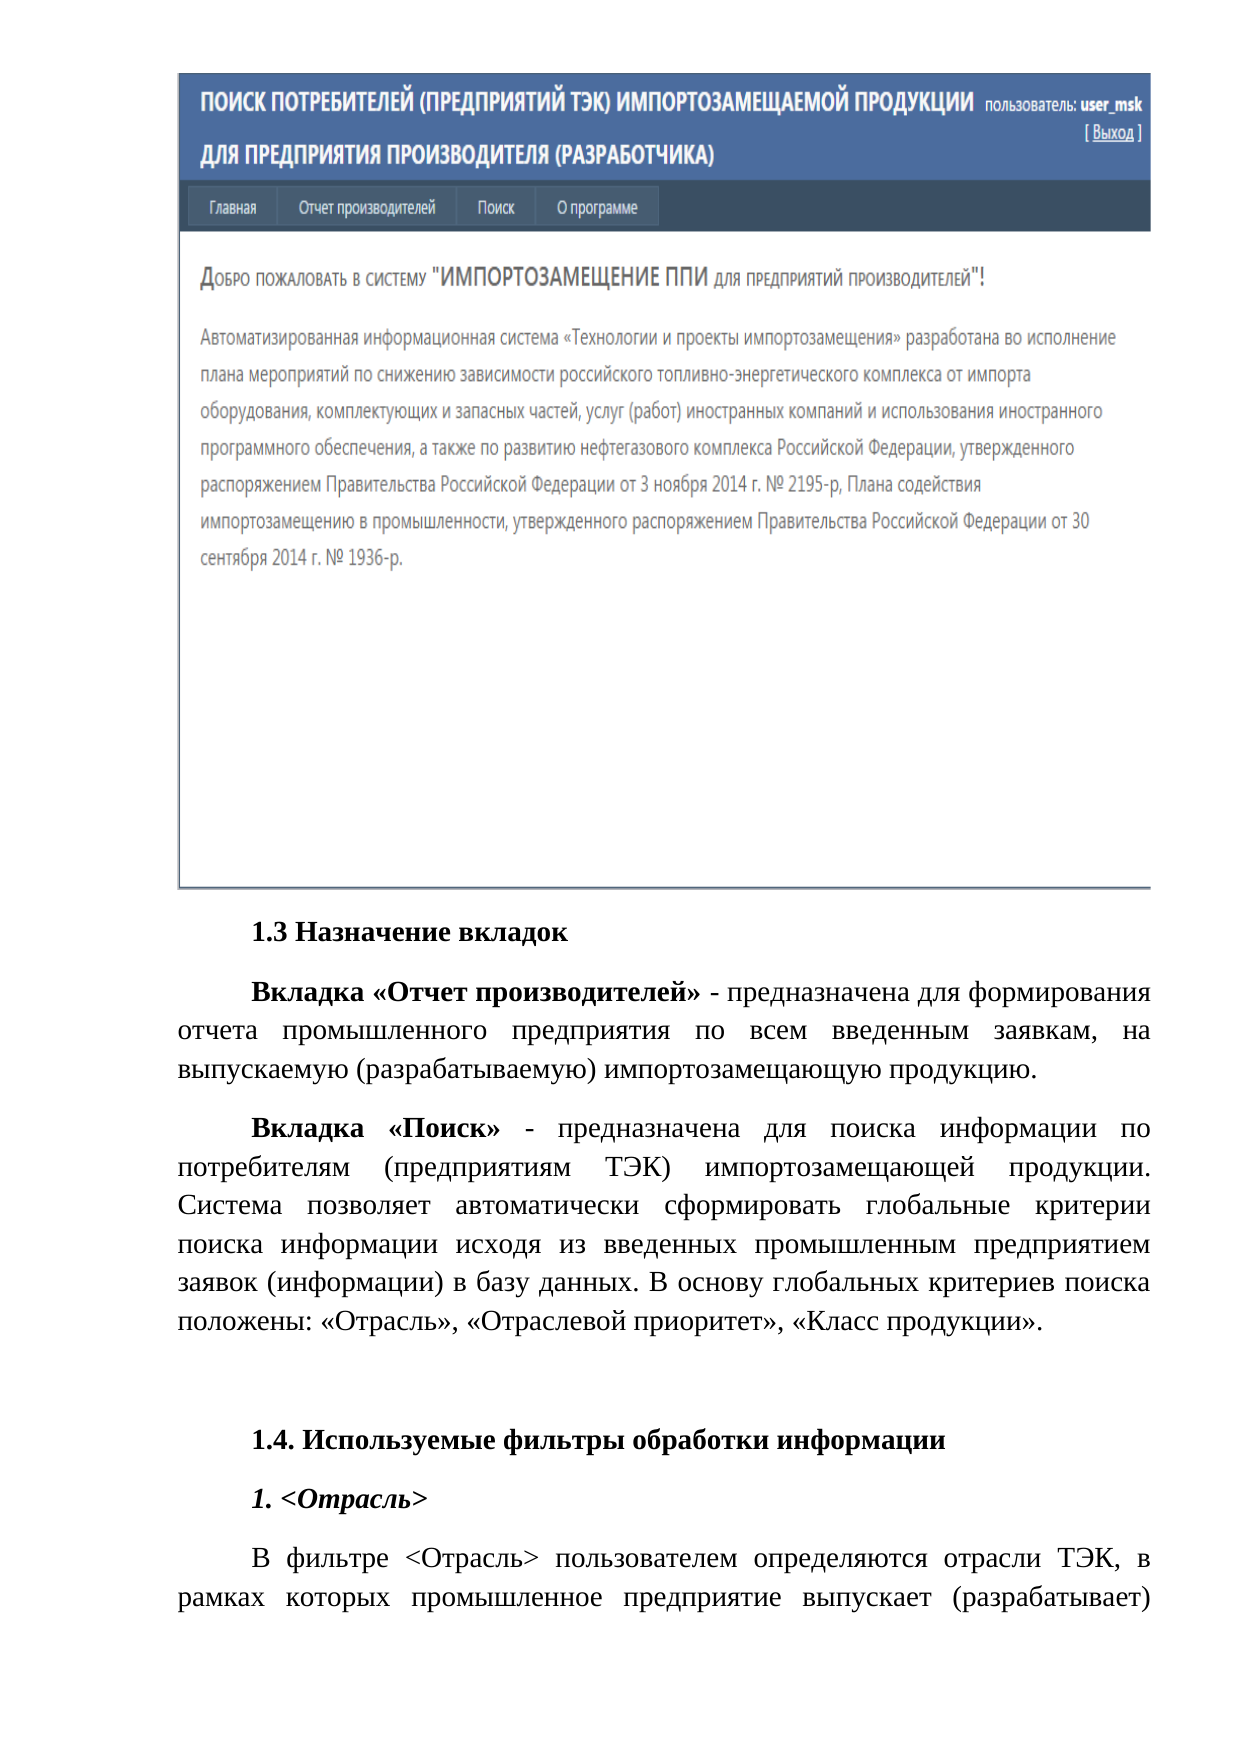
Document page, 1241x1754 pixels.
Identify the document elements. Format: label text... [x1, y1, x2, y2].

text 1. <Отрасль> [177, 1481, 1152, 1515]
text 1.3 Назначение вкладок [177, 914, 1152, 948]
text 1.4. Используемые фильтры обработки информации [177, 1422, 1152, 1455]
text Вкладка «Отчет производителей» - предназначена для формирования отчета промышленного предприятия по всем введенным заявкам, на выпускаемую (разрабатываемую) импортозамещающую продукцию. [177, 974, 1152, 1084]
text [177, 1541, 1152, 1613]
text Вкладка «Поиск» - предназначена для поиска информации по потребителям (предприятиям ТЭК) импортозамещающей продукции. Система позволяет автоматически сформировать глобальные критерии поиска информации исходя из введенных промышленным предприятием заявок (информации) в базу данных. В основу глобальных критериев поиска положены: «Отрасль», «Отраслевой приоритет», «Класс продукции». [177, 1110, 1152, 1337]
picture [177, 73, 1151, 890]
